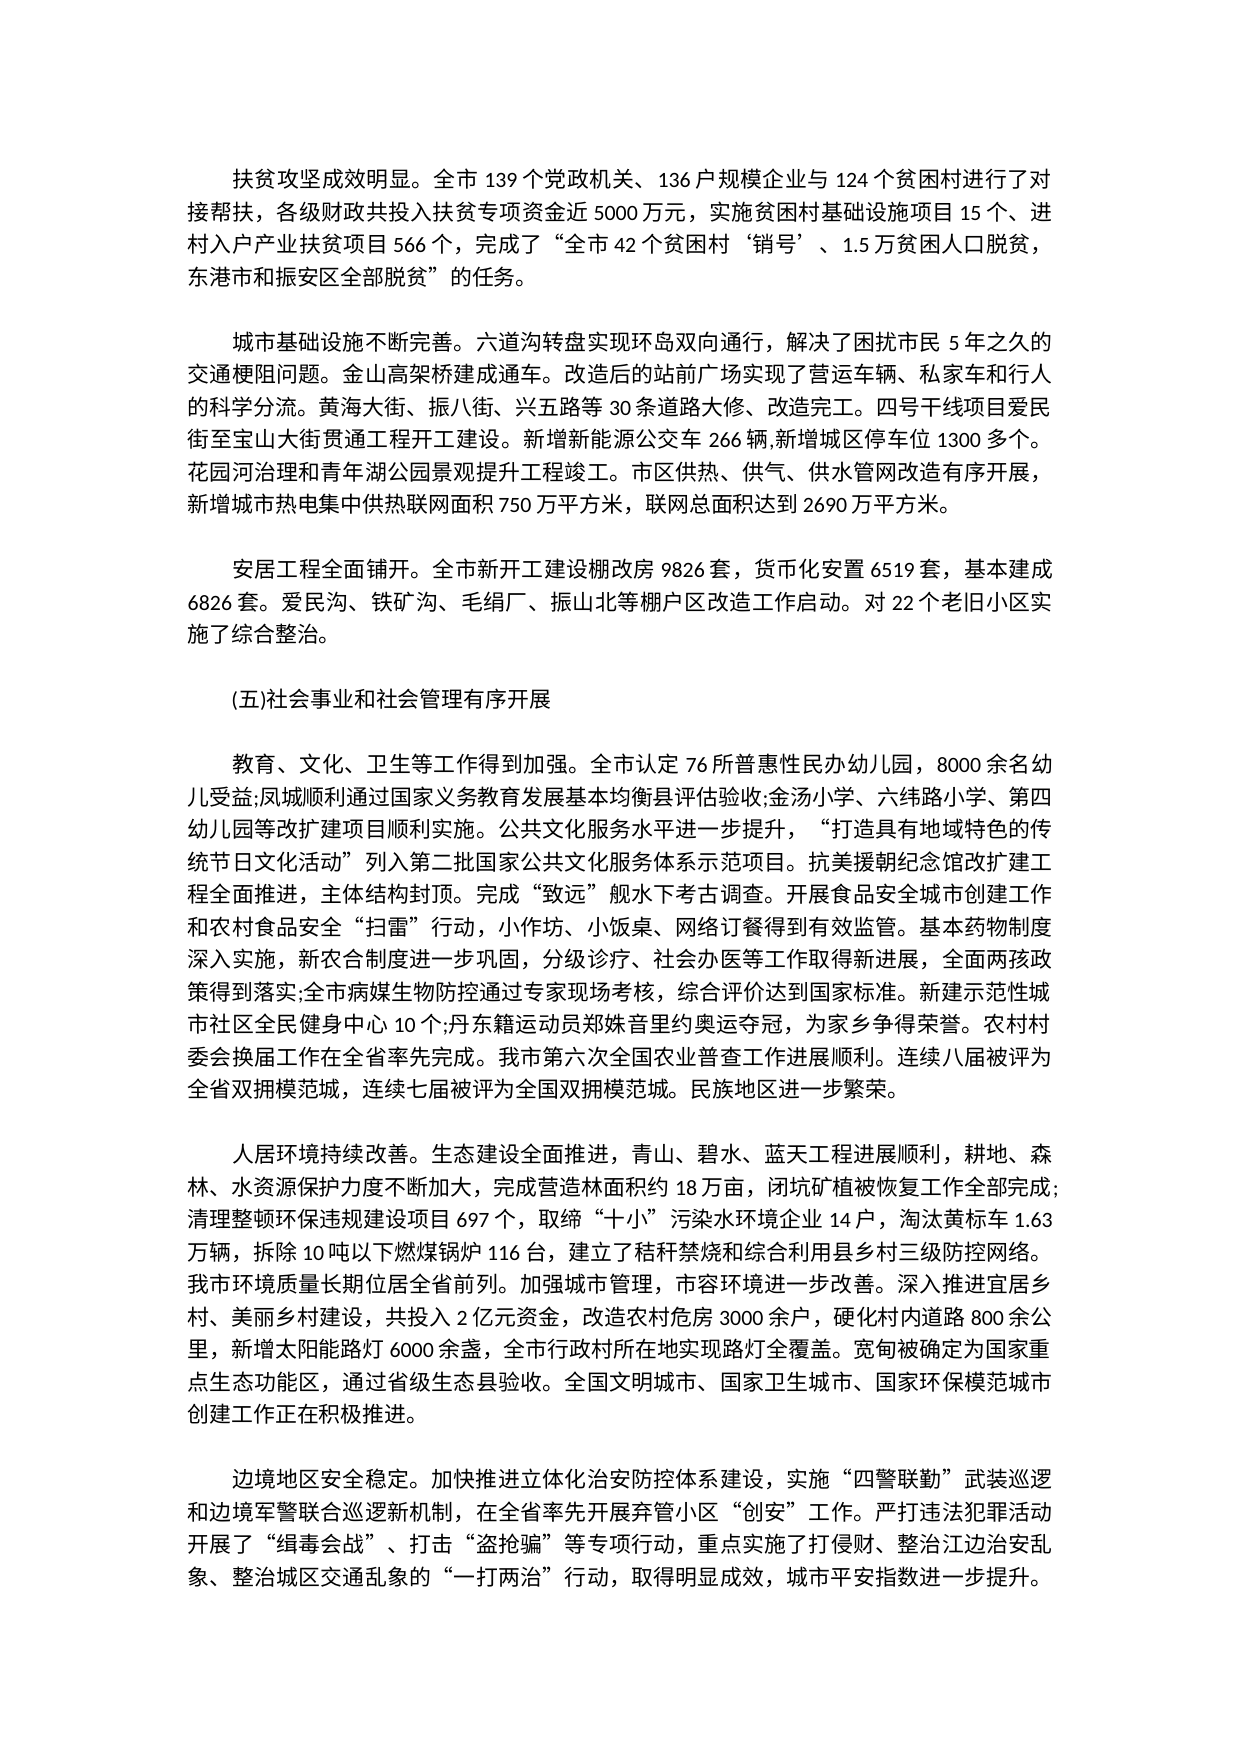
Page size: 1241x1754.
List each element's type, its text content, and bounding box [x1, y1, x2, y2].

text 人居环境持续改善。生态建设全面推进，青山、碧水、蓝天工程进展顺利，耕地、森林、水资源保护力度不断加大，完成营造林面积约18万亩，闭坑矿植被恢复工作全部完成;清理整顿环保违规建设项目697个，取缔“十小”污染水环境企业14户，淘汰黄标车1.63万辆，拆除10吨以下燃煤锅炉116台，建立了秸秆禁烧和综合利用县乡村三级防控网络。我市环境质量长期位居全省前列。加强城市管理，市容环境进一步改善。深入推进宜居乡村、美丽乡村建设，共投入2亿元资金，改造农村危房3000余户，硬化村内道路800余公里，新增太阳能路灯6000余盏，全市行政村所在地实现路灯全覆盖。宽甸被确定为国家重点生态功能区，通过省级生态县验收。全国文明城市、国家卫生城市、国家环保模范城市创建工作正在积极推进。 [187, 1137, 1053, 1429]
text 扶贫攻坚成效明显。全市139个党政机关、136户规模企业与124个贫困村进行了对接帮扶，各级财政共投入扶贫专项资金近5000万元，实施贫困村基础设施项目15个、进村入户产业扶贫项目566个，完成了“全市42个贫困村‘销号’、1.5万贫困人口脱贫，东港市和振安区全部脱贫”的任务。 [187, 162, 1053, 292]
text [187, 1462, 1053, 1592]
text 安居工程全面铺开。全市新开工建设棚改房9826套，货币化安置6519套，基本建成6826套。爱民沟、铁矿沟、毛绢厂、振山北等棚户区改造工作启动。对22个老旧小区实施了综合整治。 [187, 552, 1053, 649]
text 城市基础设施不断完善。六道沟转盘实现环岛双向通行，解决了困扰市民5年之久的交通梗阻问题。金山高架桥建成通车。改造后的站前广场实现了营运车辆、私家车和行人的科学分流。黄海大街、振八街、兴五路等30条道路大修、改造完工。四号干线项目爱民街至宝山大街贯通工程开工建设。新增新能源公交车266辆,新增城区停车位1300多个。花园河治理和青年湖公园景观提升工程竣工。市区供热、供气、供水管网改造有序开展，新增城市热电集中供热联网面积750万平方米，联网总面积达到2690万平方米。 [187, 324, 1053, 519]
text (五)社会事业和社会管理有序开展 [187, 682, 1053, 714]
text 教育、文化、卫生等工作得到加强。全市认定76所普惠性民办幼儿园，8000余名幼儿受益;凤城顺利通过国家义务教育发展基本均衡县评估验收;金汤小学、六纬路小学、第四幼儿园等改扩建项目顺利实施。公共文化服务水平进一步提升，“打造具有地域特色的传统节日文化活动”列入第二批国家公共文化服务体系示范项目。抗美援朝纪念馆改扩建工程全面推进，主体结构封顶。完成“致远”舰水下考古调查。开展食品安全城市创建工作和农村食品安全“扫雷”行动，小作坊、小饭桌、网络订餐得到有效监管。基本药物制度深入实施，新农合制度进一步巩固，分级诊疗、社会办医等工作取得新进展，全面两孩政策得到落实;全市病媒生物防控通过专家现场考核，综合评价达到国家标准。新建示范性城市社区全民健身中心10个;丹东籍运动员郑姝音里约奥运夺冠，为家乡争得荣誉。农村村委会换届工作在全省率先完成。我市第六次全国农业普查工作进展顺利。连续八届被评为全省双拥模范城，连续七届被评为全国双拥模范城。民族地区进一步繁荣。 [187, 747, 1053, 1104]
